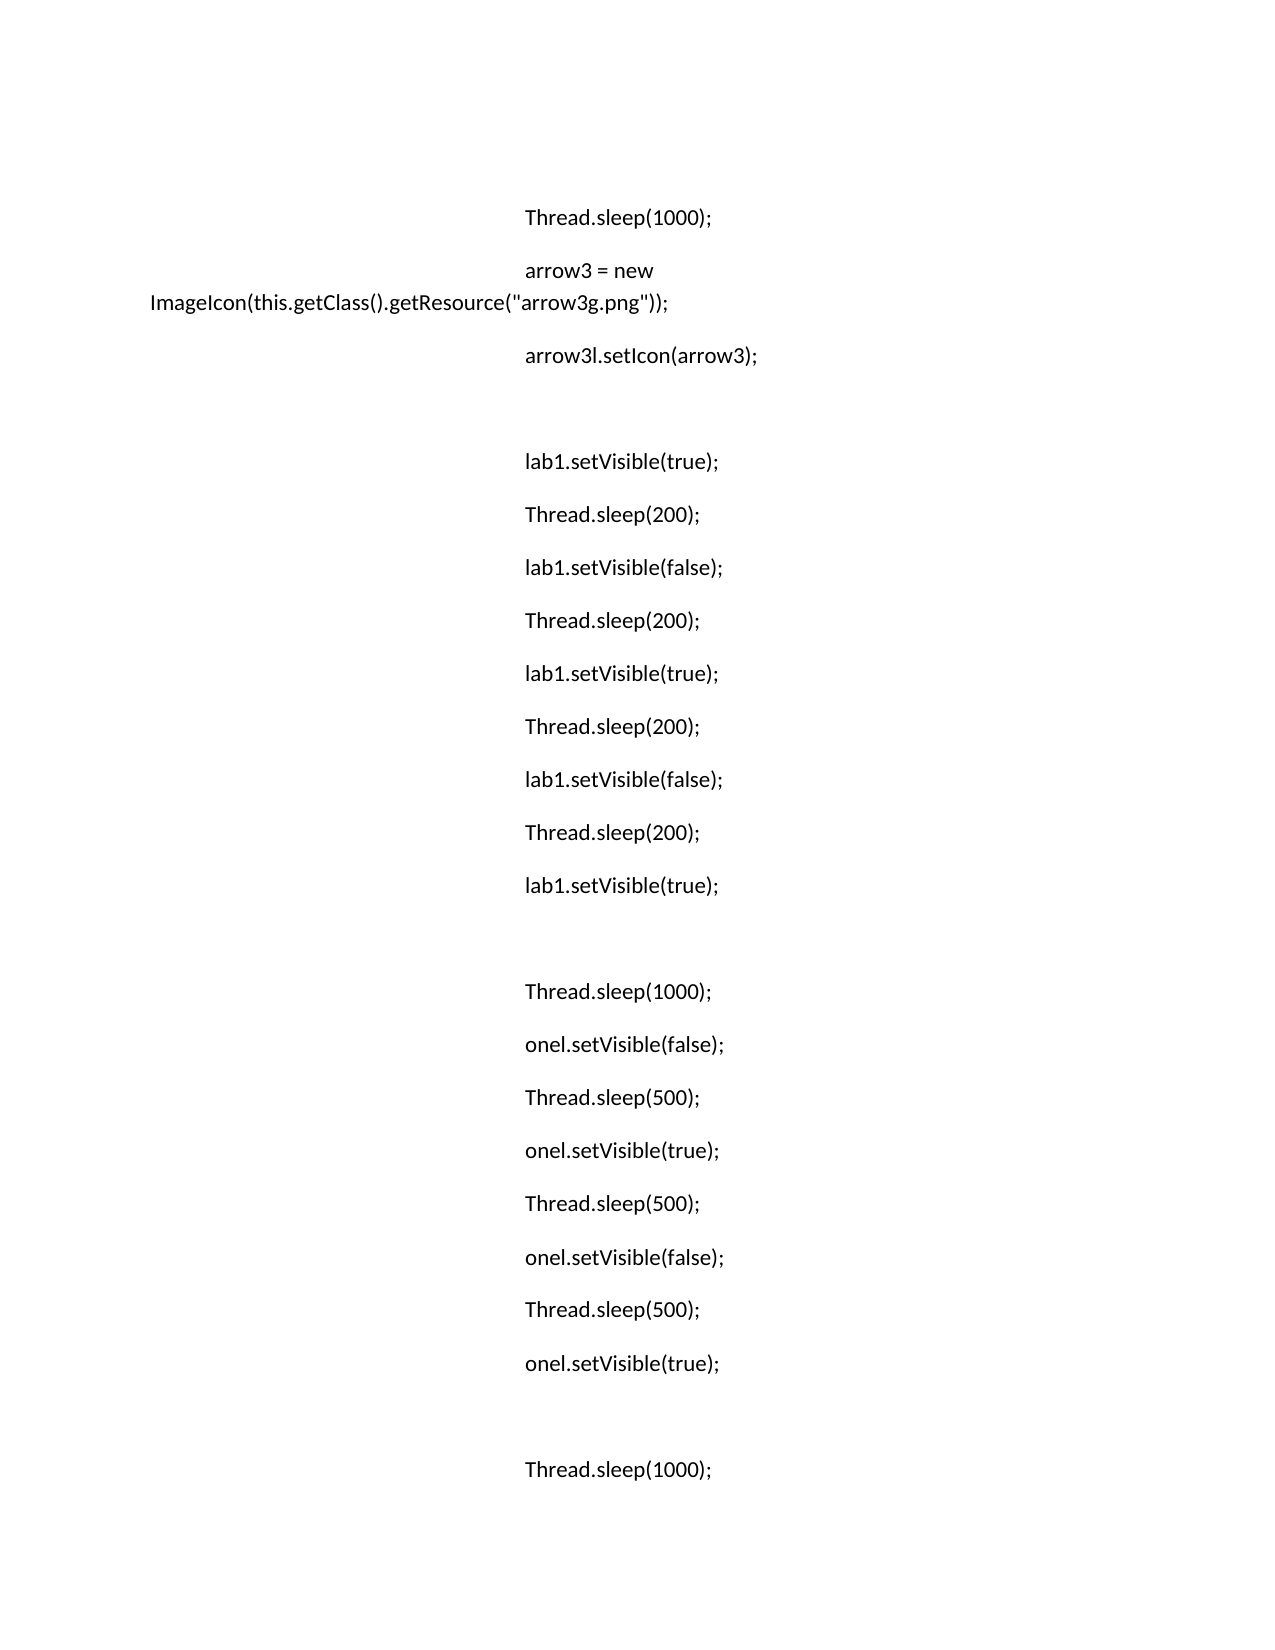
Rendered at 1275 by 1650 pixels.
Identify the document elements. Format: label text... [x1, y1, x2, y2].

text Thread.sleep(1000); [150, 977, 1125, 1006]
text lab1.setVisible(true); [150, 447, 1125, 475]
text Thread.sleep(1000); [150, 203, 1125, 231]
text Thread.sleep(500); [150, 1083, 1125, 1112]
text Thread.sleep(500); [150, 1296, 1125, 1324]
text Thread.sleep(500); [150, 1189, 1125, 1218]
text Thread.sleep(200); [150, 606, 1125, 634]
text Thread.sleep(1000); [150, 1455, 1125, 1483]
text Thread.sleep(200); [150, 818, 1125, 846]
text arrow3l.setIcon(arrow3); [150, 341, 1125, 369]
text lab1.setVisible(true); [150, 871, 1125, 899]
text onel.setVisible(false); [150, 1243, 1125, 1271]
text lab1.setVisible(false); [150, 553, 1125, 581]
text arrow3 = new ImageIcon(this.getClass().getResource("arrow3g.png")); [150, 256, 1125, 316]
text onel.setVisible(true); [150, 1349, 1125, 1377]
text onel.setVisible(true); [150, 1137, 1125, 1164]
text lab1.setVisible(false); [150, 765, 1125, 793]
text Thread.sleep(200); [150, 712, 1125, 740]
text Thread.sleep(200); [150, 500, 1125, 528]
text onel.setVisible(false); [150, 1031, 1125, 1058]
text lab1.setVisible(true); [150, 659, 1125, 687]
